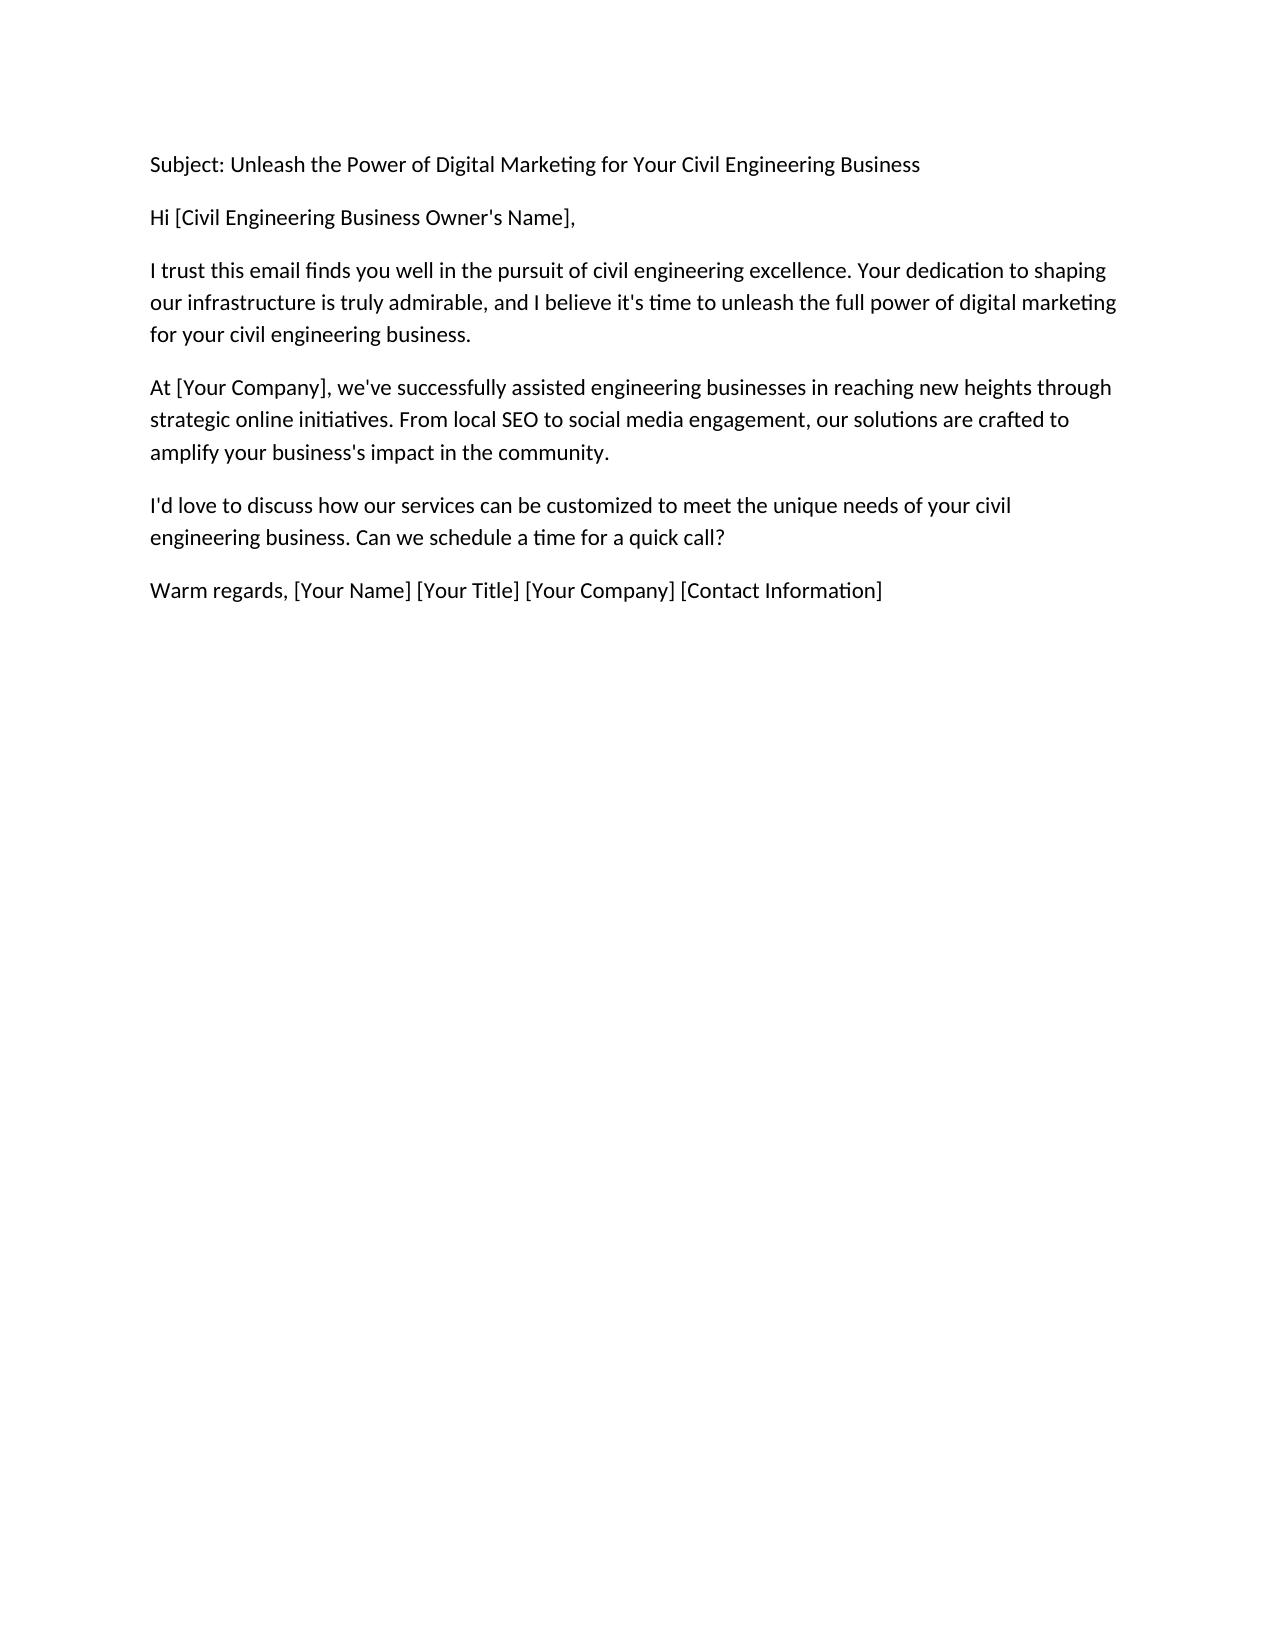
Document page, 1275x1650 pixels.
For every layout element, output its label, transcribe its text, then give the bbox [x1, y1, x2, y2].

text Warm regards, [Your Name] [Your Title] [Your Company] [Contact Information] [150, 576, 1125, 604]
text Hi [Civil Engineering Business Owner's Name], [150, 203, 1125, 231]
text I'd love to discuss how our services can be customized to meet the unique needs of your civil engineering business. Can we schedule a time for a quick call? [150, 491, 1125, 551]
text Subject: Unleash the Power of Digital Marketing for Your Civil Engineering Business [150, 150, 1125, 178]
text I trust this email finds you well in the pursuit of civil engineering excellence. Your dedication to shaping our infrastructure is truly admirable, and I believe it's time to unleash the full power of digital marketing for your civil engineering business. [150, 256, 1125, 348]
text At [Your Company], we've successfully assisted engineering businesses in reaching new heights through strategic online initiatives. From local SEO to social media engagement, our solutions are crafted to amplify your business's impact in the community. [150, 373, 1125, 466]
